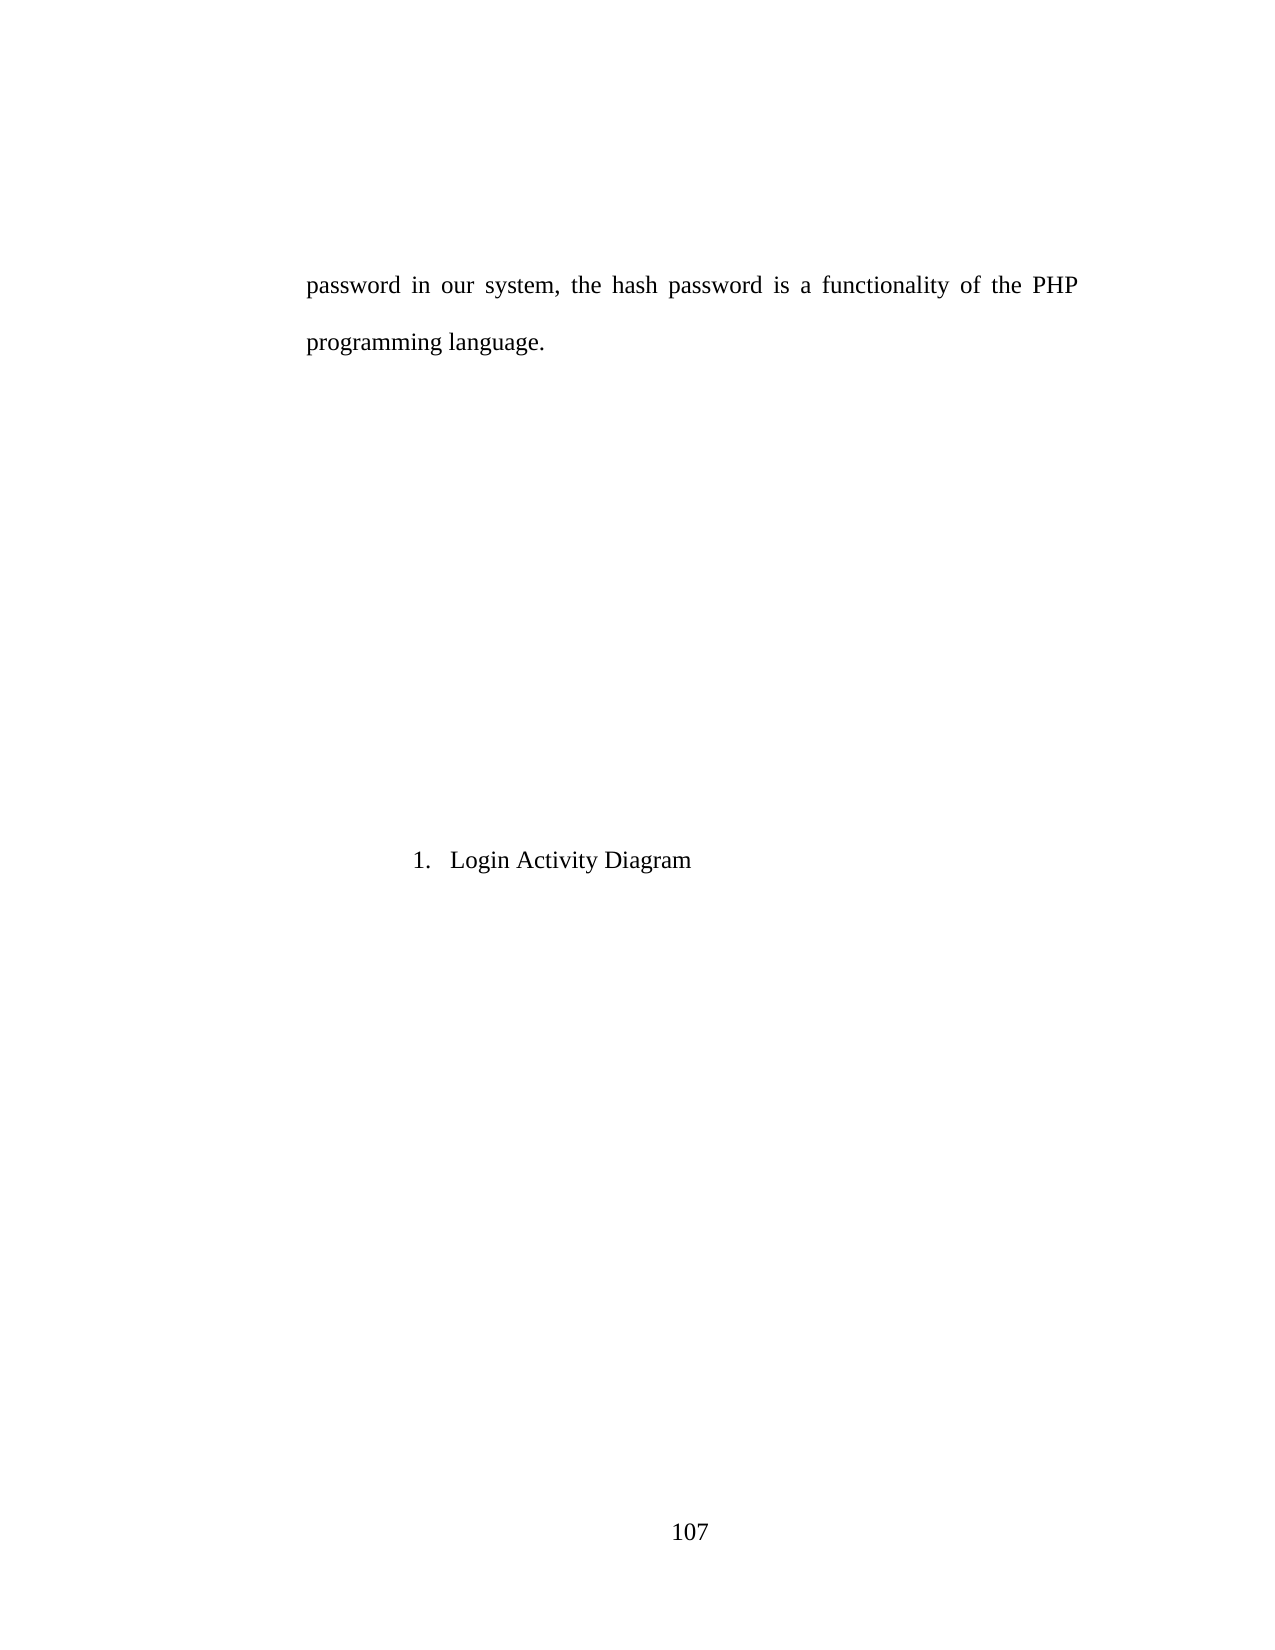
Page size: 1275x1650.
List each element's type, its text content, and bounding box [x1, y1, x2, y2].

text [306, 270, 1080, 356]
list Login Activity Diagram [412, 845, 1080, 874]
